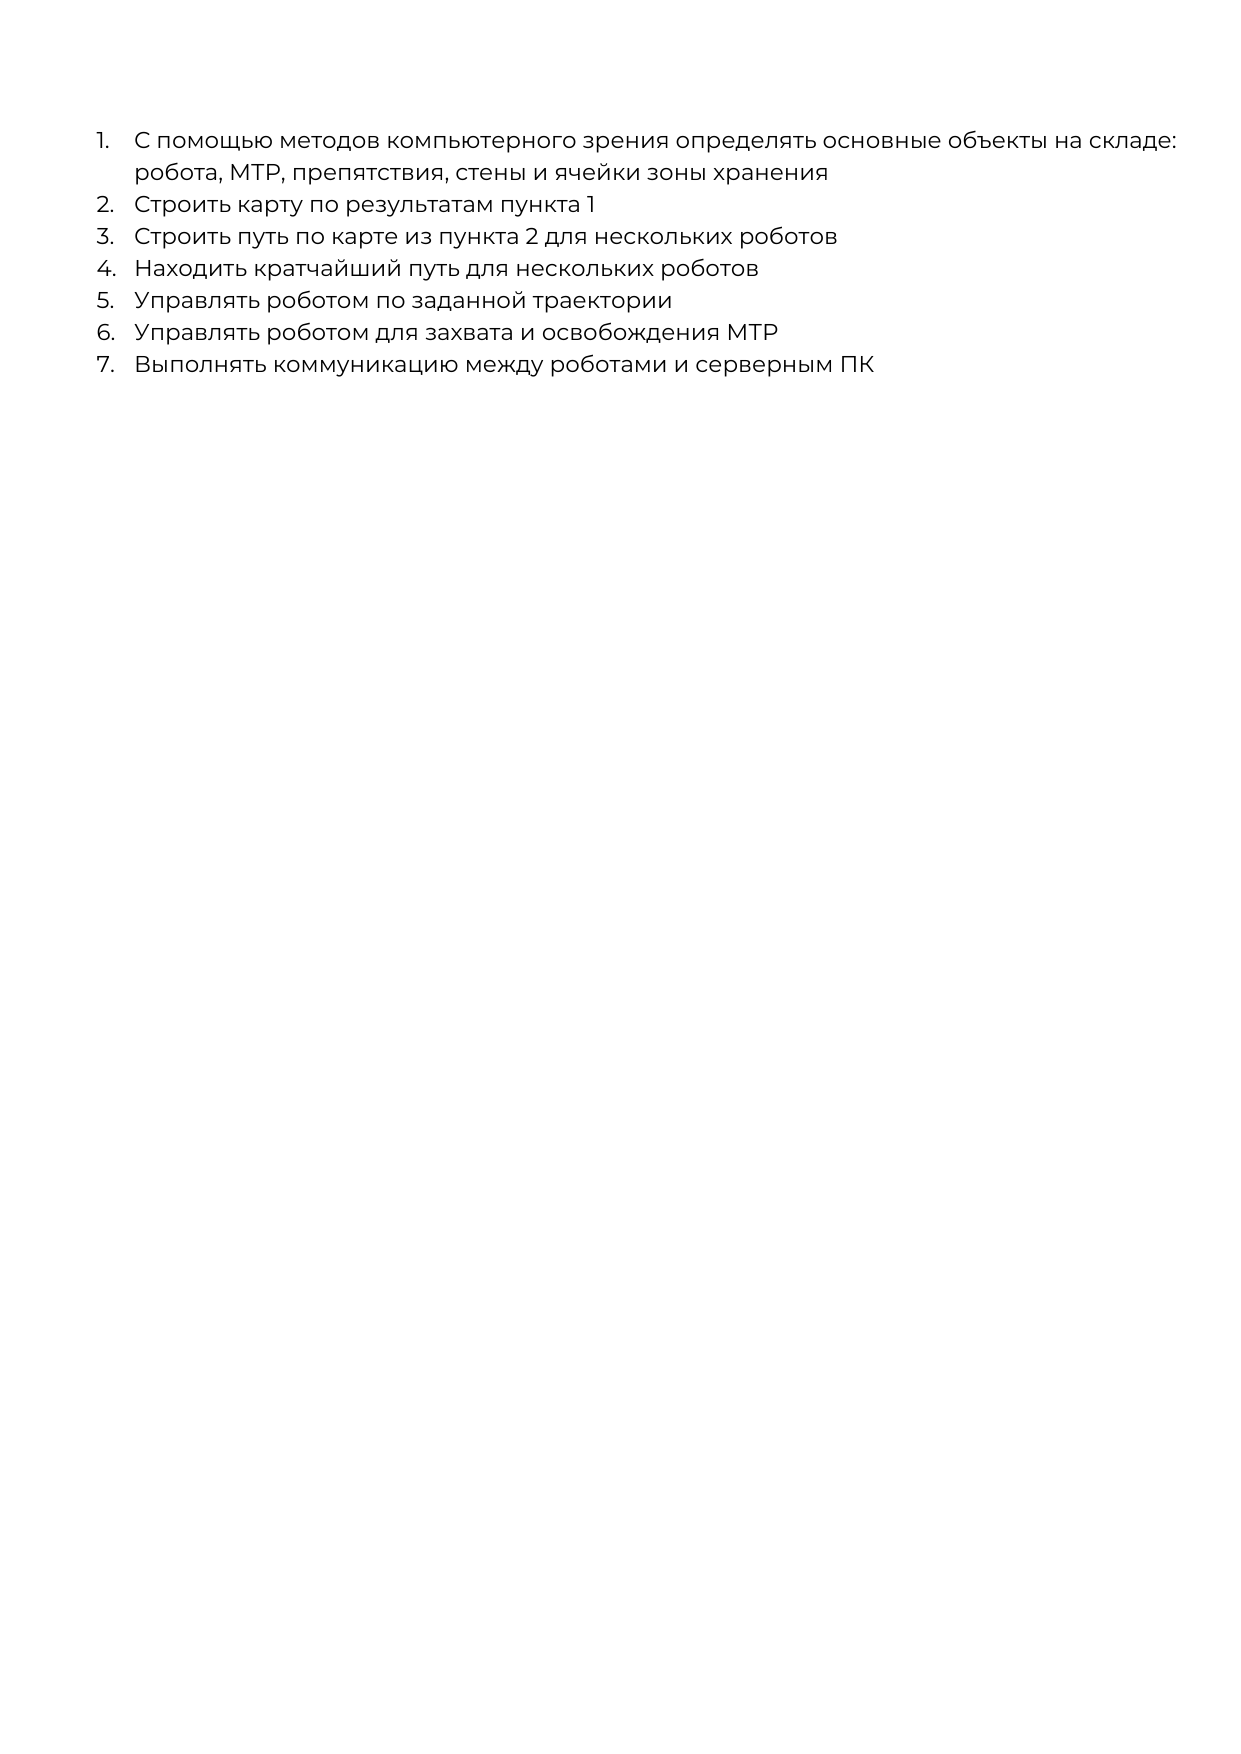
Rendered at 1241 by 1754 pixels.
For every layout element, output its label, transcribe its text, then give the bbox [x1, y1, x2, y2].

list Управлять роботом по заданной траектории [96, 286, 1181, 314]
list Управлять роботом для захвата и освобождения МТР [96, 318, 1181, 346]
list Выполнять коммуникацию между роботами и серверным ПК [96, 351, 1181, 378]
list С помощью методов компьютерного зрения определять основные объекты на складе: робота, МТР, препятствия, стены и ячейки зоны хранения [96, 126, 1181, 186]
list Находить кратчайший путь для нескольких роботов [96, 254, 1181, 282]
list Строить путь по карте из пункта 2 для нескольких роботов [96, 222, 1181, 250]
list Строить карту по результатам пункта 1 [96, 190, 1181, 218]
